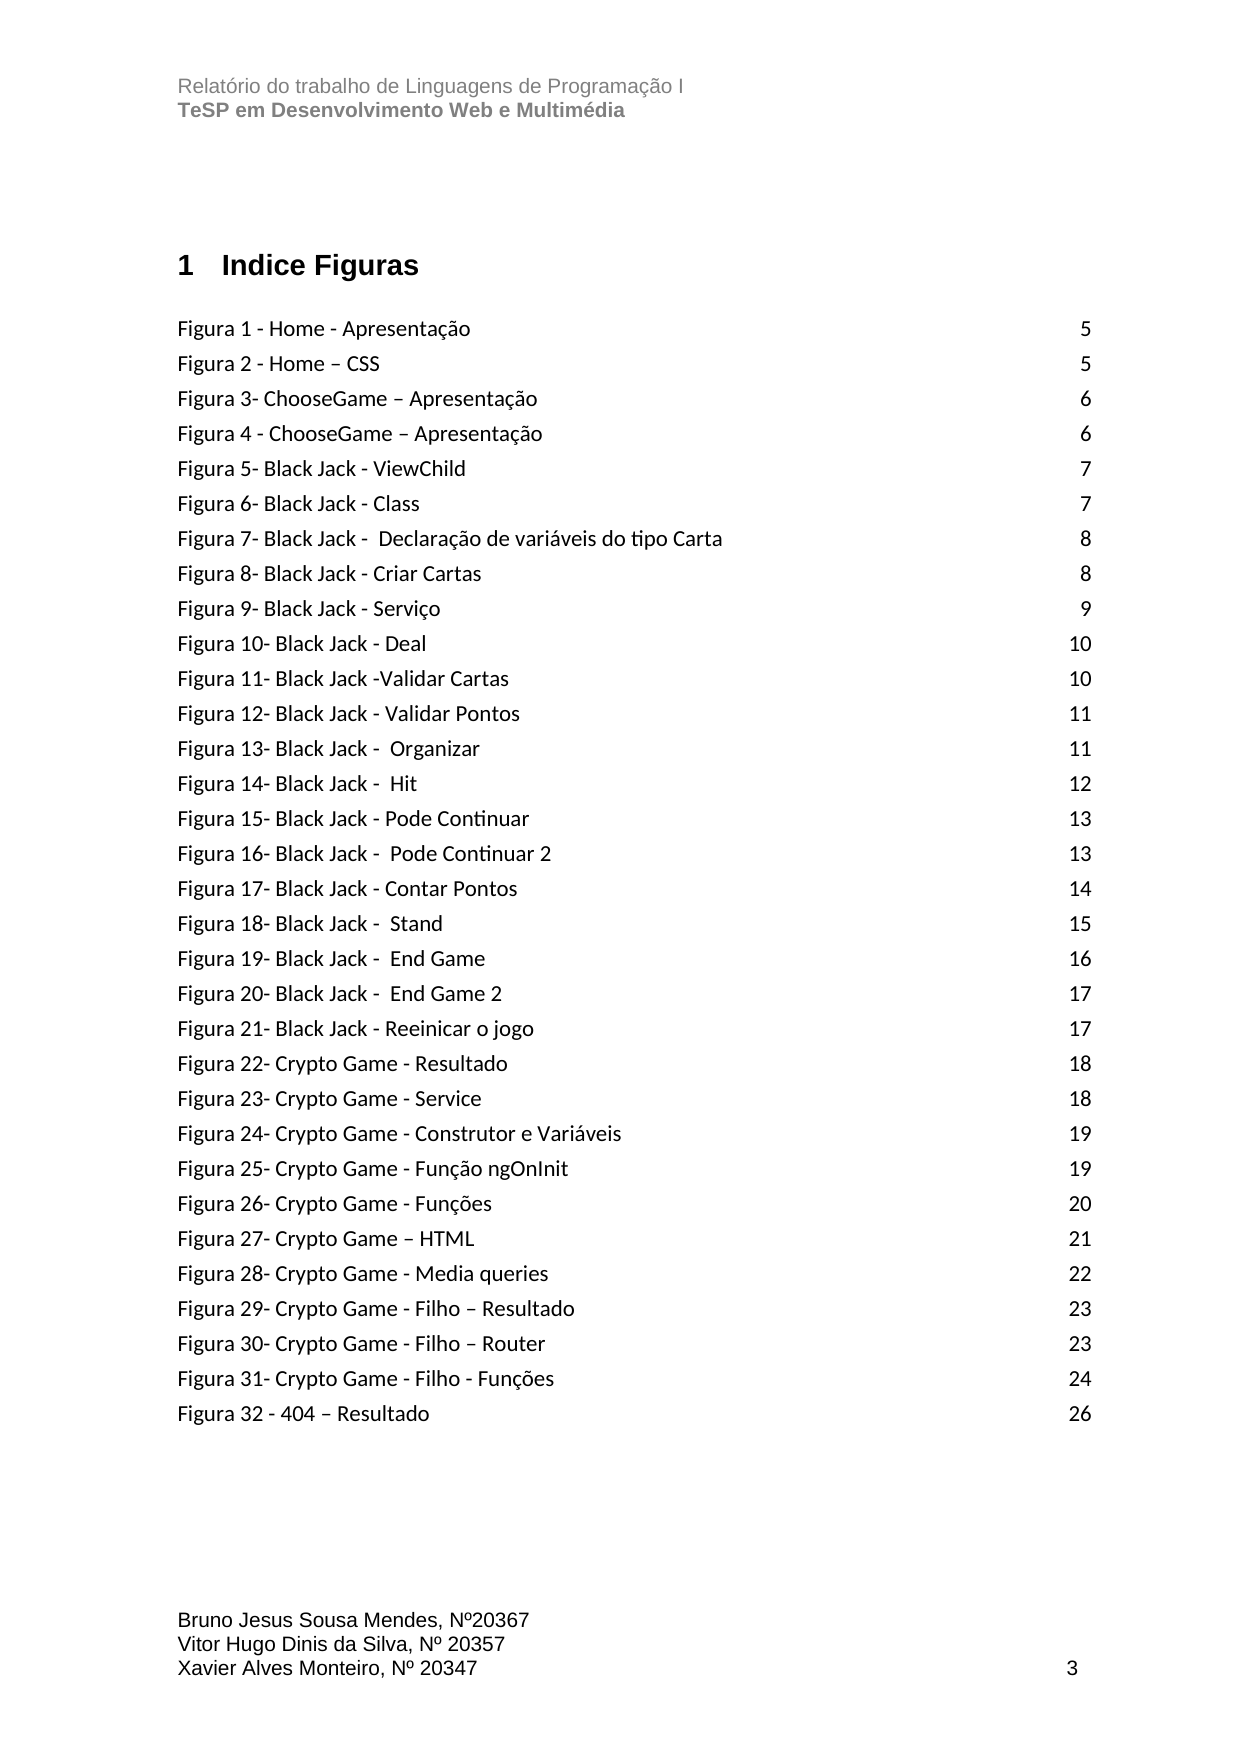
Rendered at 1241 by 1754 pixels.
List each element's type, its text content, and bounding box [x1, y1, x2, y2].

text Figura 24- Crypto Game - Construtor e Variáveis 19 [177, 1119, 1092, 1148]
text Figura 16- Black Jack - Pode Continuar 2 13 [177, 839, 1092, 868]
text Figura 3- ChooseGame – Apresentação 6 [177, 384, 1092, 413]
subtitle Indice Figuras [177, 248, 1092, 281]
text Figura 21- Black Jack - Reeinicar o jogo 17 [177, 1014, 1092, 1043]
text Figura 31- Crypto Game - Filho - Funções 24 [177, 1364, 1092, 1393]
text Figura 15- Black Jack - Pode Continuar 13 [177, 804, 1092, 833]
text Figura 8- Black Jack - Criar Cartas 8 [177, 559, 1092, 588]
text Figura 22- Crypto Game - Resultado 18 [177, 1049, 1092, 1078]
text Figura 9- Black Jack - Serviço 9 [177, 594, 1092, 623]
text Figura 1 - Home - Apresentação 5 [177, 314, 1092, 343]
text Figura 23- Crypto Game - Service 18 [177, 1084, 1092, 1113]
text Figura 5- Black Jack - ViewChild 7 [177, 454, 1092, 483]
text Figura 27- Crypto Game – HTML 21 [177, 1224, 1092, 1253]
text Figura 26- Crypto Game - Funções 20 [177, 1189, 1092, 1218]
text Figura 13- Black Jack - Organizar 11 [177, 734, 1092, 763]
text Figura 17- Black Jack - Contar Pontos 14 [177, 874, 1092, 903]
text Figura 4 - ChooseGame – Apresentação 6 [177, 419, 1092, 448]
text Figura 29- Crypto Game - Filho – Resultado 23 [177, 1294, 1092, 1323]
text Figura 2 - Home – CSS 5 [177, 349, 1092, 378]
text Figura 14- Black Jack - Hit 12 [177, 769, 1092, 798]
text Figura 32 - 404 – Resultado 26 [177, 1399, 1092, 1428]
text Figura 20- Black Jack - End Game 2 17 [177, 979, 1092, 1008]
text Figura 7- Black Jack - Declaração de variáveis do tipo Carta 8 [177, 524, 1092, 553]
text Figura 18- Black Jack - Stand 15 [177, 909, 1092, 938]
text Figura 19- Black Jack - End Game 16 [177, 944, 1092, 973]
text Figura 28- Crypto Game - Media queries 22 [177, 1259, 1092, 1288]
text Figura 10- Black Jack - Deal 10 [177, 629, 1092, 658]
text Figura 25- Crypto Game - Função ngOnInit 19 [177, 1154, 1092, 1183]
text Figura 12- Black Jack - Validar Pontos 11 [177, 699, 1092, 728]
text Figura 11- Black Jack -Validar Cartas 10 [177, 664, 1092, 693]
text Figura 6- Black Jack - Class 7 [177, 489, 1092, 518]
text Figura 30- Crypto Game - Filho – Router 23 [177, 1329, 1092, 1358]
